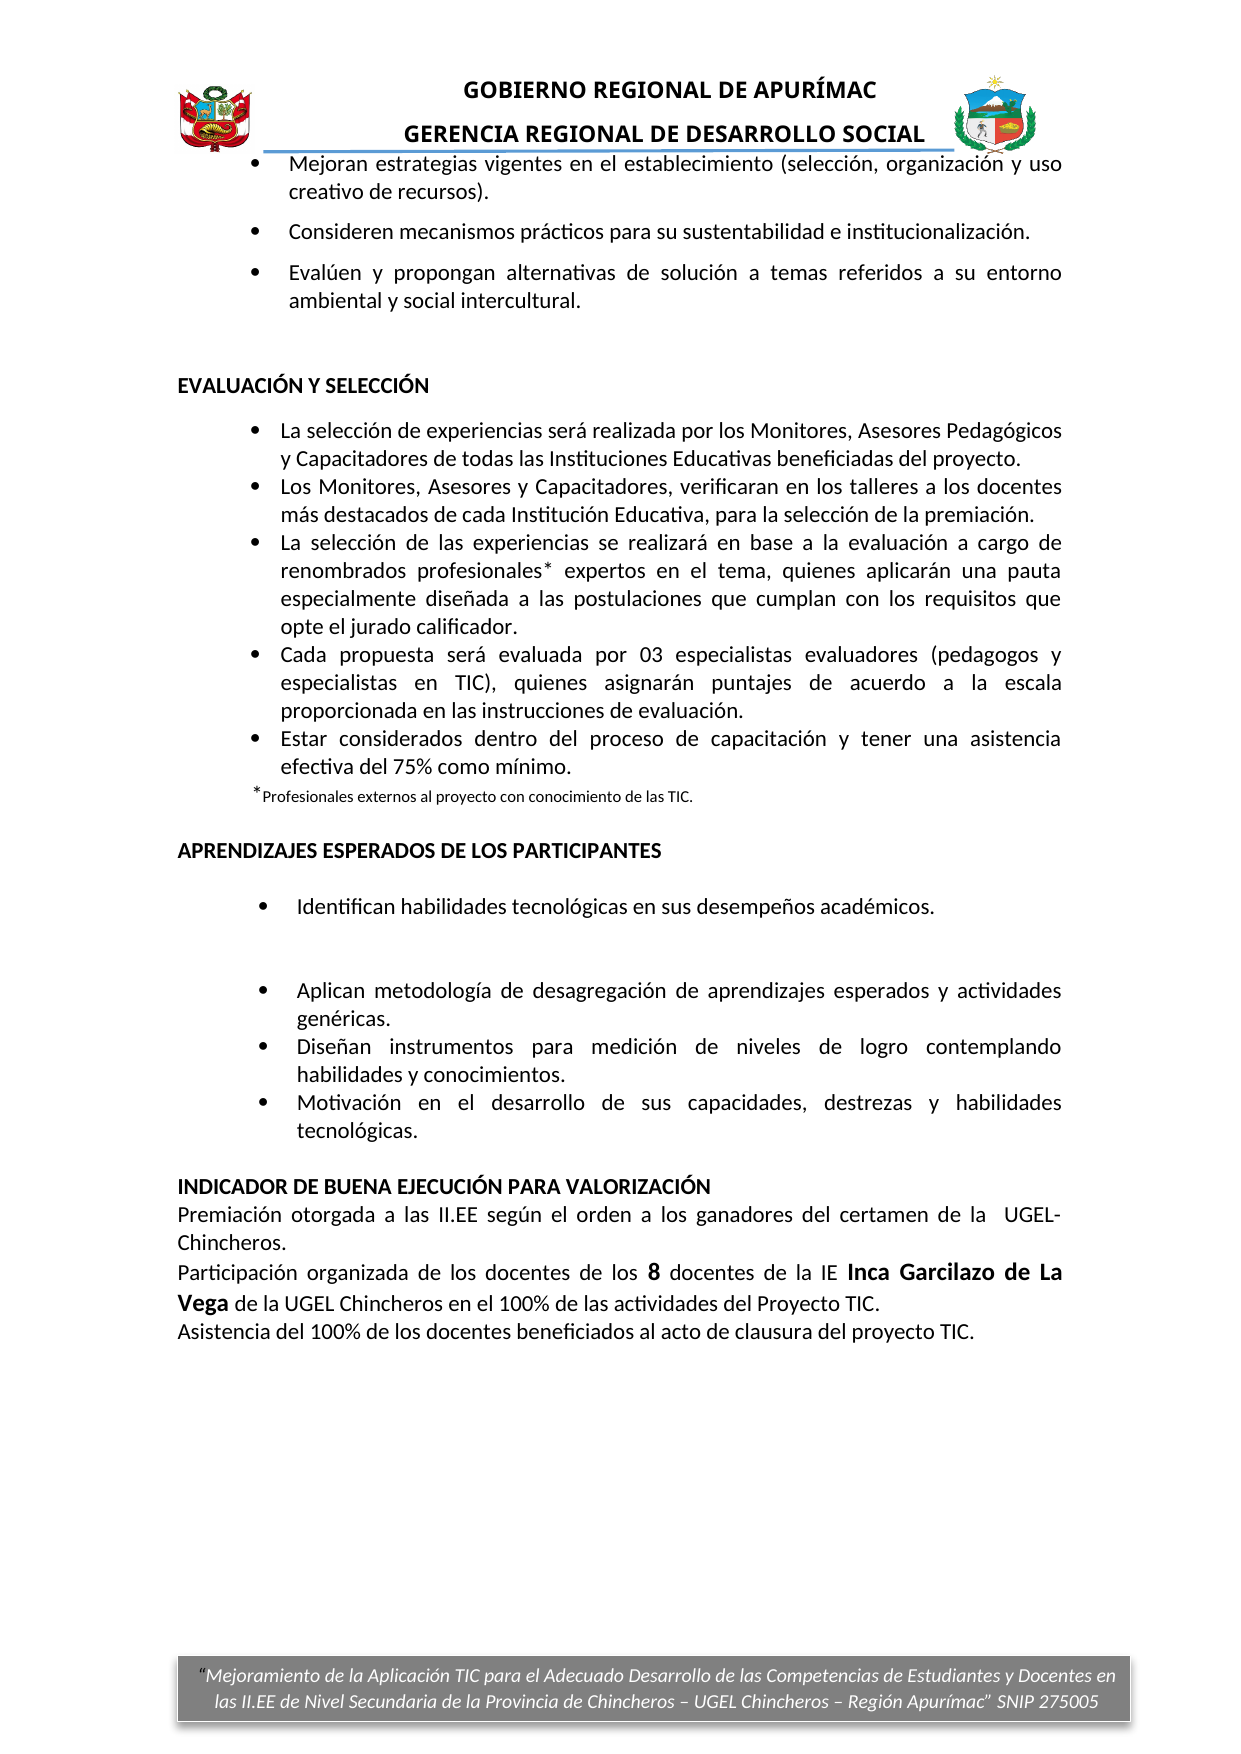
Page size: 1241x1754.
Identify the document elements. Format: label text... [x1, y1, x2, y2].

picture [954, 74, 1036, 149]
picture [174, 84, 255, 154]
list Mejoran estrategias vigentes en el establecimiento (selección, organización y uso creativo de recursos). [251, 149, 1063, 205]
list La selección de experiencias será realizada por los Monitores, Asesores Pedagógicos y Capacitadores de todas las Instituciones Educativas beneficiadas del proyecto. [251, 416, 1063, 472]
list La selección de las experiencias se realizará en base a la evaluación a cargo de renombrados profesionales* expertos en el tema, quienes aplicarán una pauta especialmente diseñada a las postulaciones que cumplan con los requisitos que opte el jurado calificador. [251, 528, 1063, 640]
text APRENDIZAJES ESPERADOS DE LOS PARTICIPANTES [177, 836, 1063, 864]
text Asistencia del 100% de los docentes beneficiados al acto de clausura del proyecto TIC. [177, 1317, 1063, 1346]
text Premiación otorgada a las II.EE según el orden a los ganadores del certamen de la UGEL-Chincheros. [177, 1200, 1063, 1256]
list Diseñan instrumentos para medición de niveles de logro contemplando habilidades y conocimientos. [259, 1032, 1063, 1088]
list Consideren mecanismos prácticos para su sustentabilidad e institucionalización. [251, 217, 1063, 245]
list Cada propuesta será evaluada por 03 especialistas evaluadores (pedagogos y especialistas en TIC), quienes asignarán puntajes de acuerdo a la escala proporcionada en las instrucciones de evaluación. [251, 640, 1063, 724]
list Identifican habilidades tecnológicas en sus desempeños académicos. [259, 892, 1063, 920]
text *Profesionales externos al proyecto con conocimiento de las TIC. [177, 780, 1063, 808]
list Los Monitores, Asesores y Capacitadores, verificaran en los talleres a los docentes más destacados de cada Institución Educativa, para la selección de la premiación. [251, 472, 1063, 528]
text Participación organizada de los docentes de los 8 docentes de la IE Inca Garcilazo de La Vega de la UGEL Chincheros en el 100% de las actividades del Proyecto TIC. [177, 1256, 1063, 1317]
list Motivación en el desarrollo de sus capacidades, destrezas y habilidades tecnológicas. [259, 1088, 1063, 1144]
text INDICADOR DE BUENA EJECUCIÓN PARA VALORIZACIÓN [177, 1172, 1063, 1200]
list Evalúen y propongan alternativas de solución a temas referidos a su entorno ambiental y social intercultural. [251, 258, 1063, 314]
text EVALUACIÓN Y SELECCIÓN [177, 371, 1063, 399]
list Estar considerados dentro del proceso de capacitación y tener una asistencia efectiva del 75% como mínimo. [251, 724, 1063, 780]
list Aplican metodología de desagregación de aprendizajes esperados y actividades genéricas. [259, 976, 1063, 1032]
